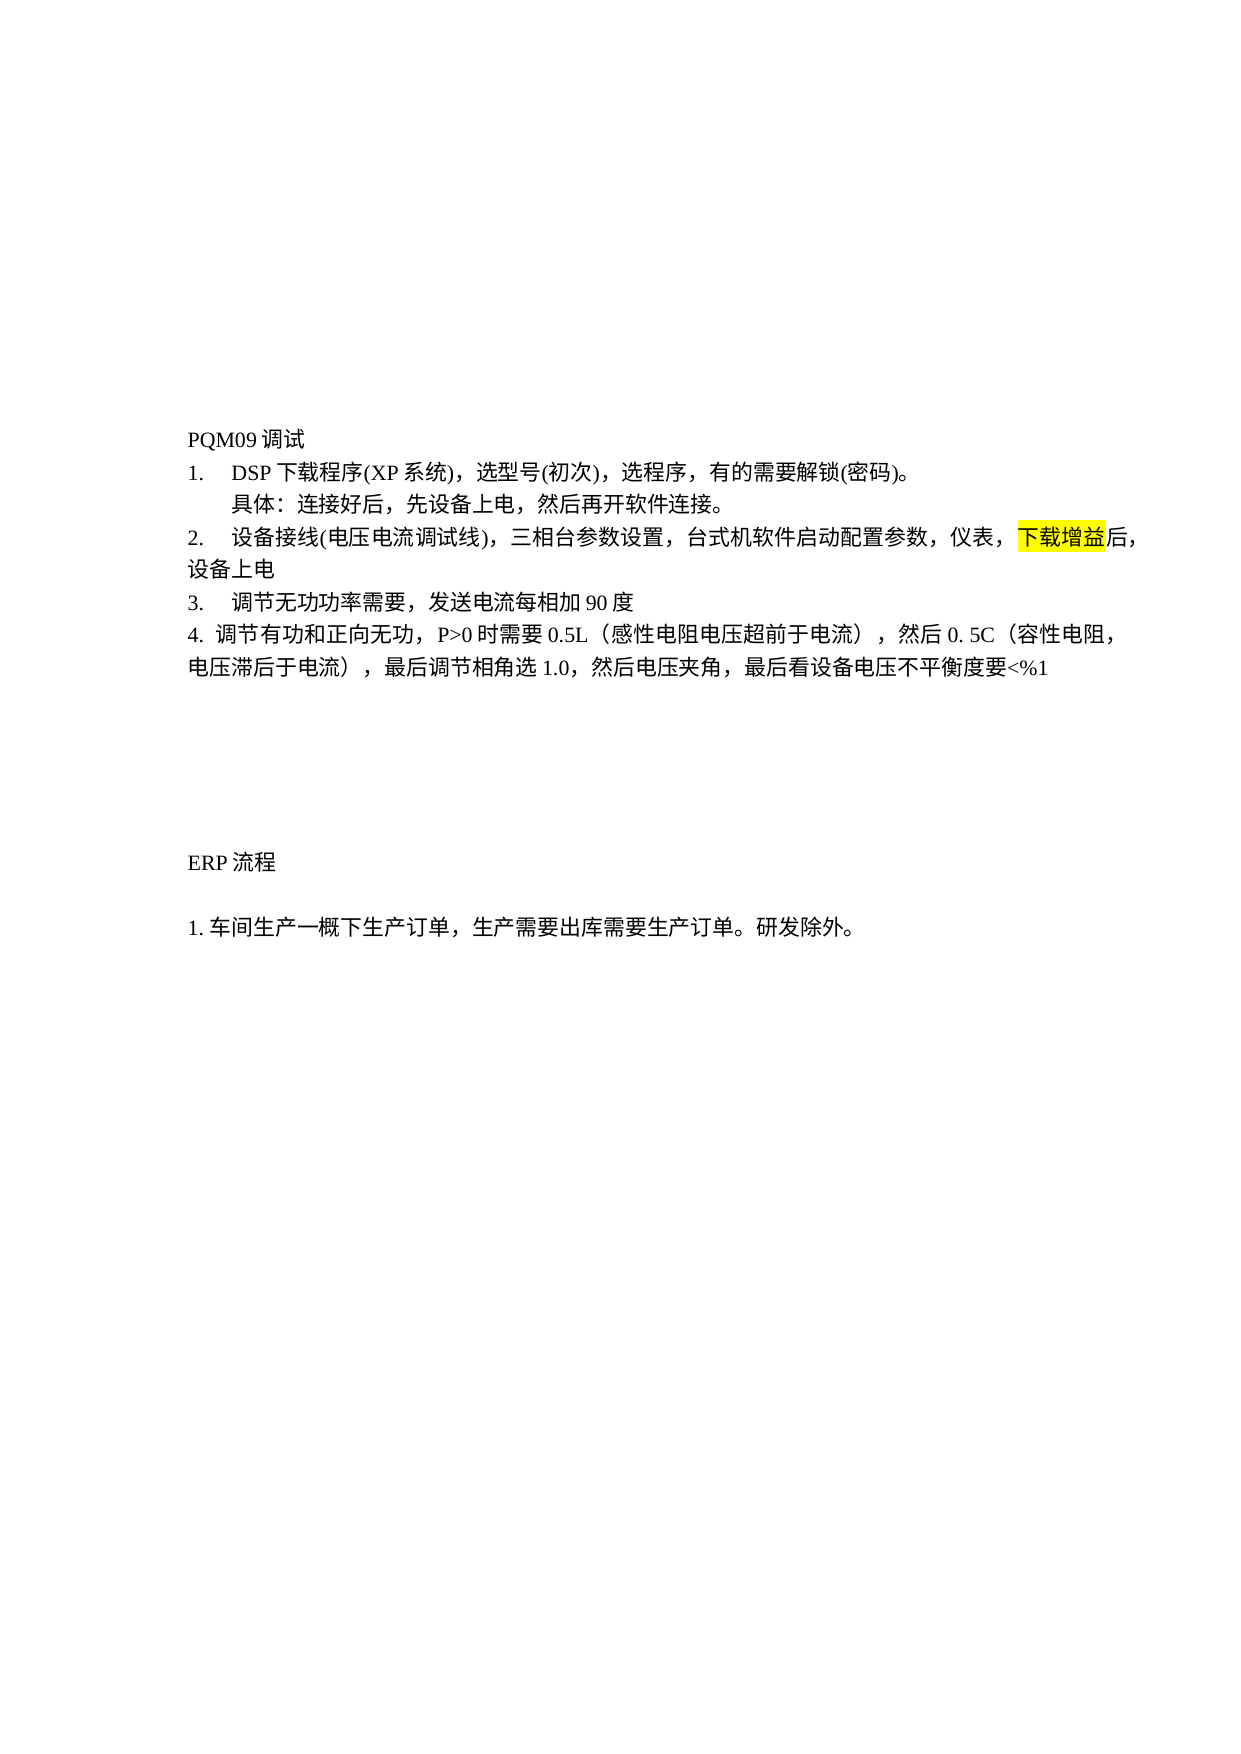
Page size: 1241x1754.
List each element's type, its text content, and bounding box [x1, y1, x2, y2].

text 3. 调节无功功率需要，发送电流每相加90度 [187, 584, 1128, 617]
text 具体：连接好后，先设备上电，然后再开软件连接。 [187, 487, 1128, 519]
text 1. DSP下载程序(XP系统)，选型号(初次)，选程序，有的需要解锁(密码)。 [187, 454, 1128, 487]
text ERP流程 [187, 844, 1128, 877]
text 1. 车间生产一概下生产订单，生产需要出库需要生产订单。研发除外。 [187, 909, 1128, 942]
text 4. 调节有功和正向无功，P>0时需要0.5L（感性电阻电压超前于电流），然后0. 5C（容性电阻，电压滞后于电流），最后调节相角选1.0，然后电压夹角，最后看设备电压不平衡度要<%1 [187, 617, 1128, 682]
text PQM09调试 [187, 422, 1128, 454]
text 2. 设备接线(电压电流调试线)，三相台参数设置，台式机软件启动配置参数，仪表，下载增益后，设备上电 [187, 519, 1128, 584]
